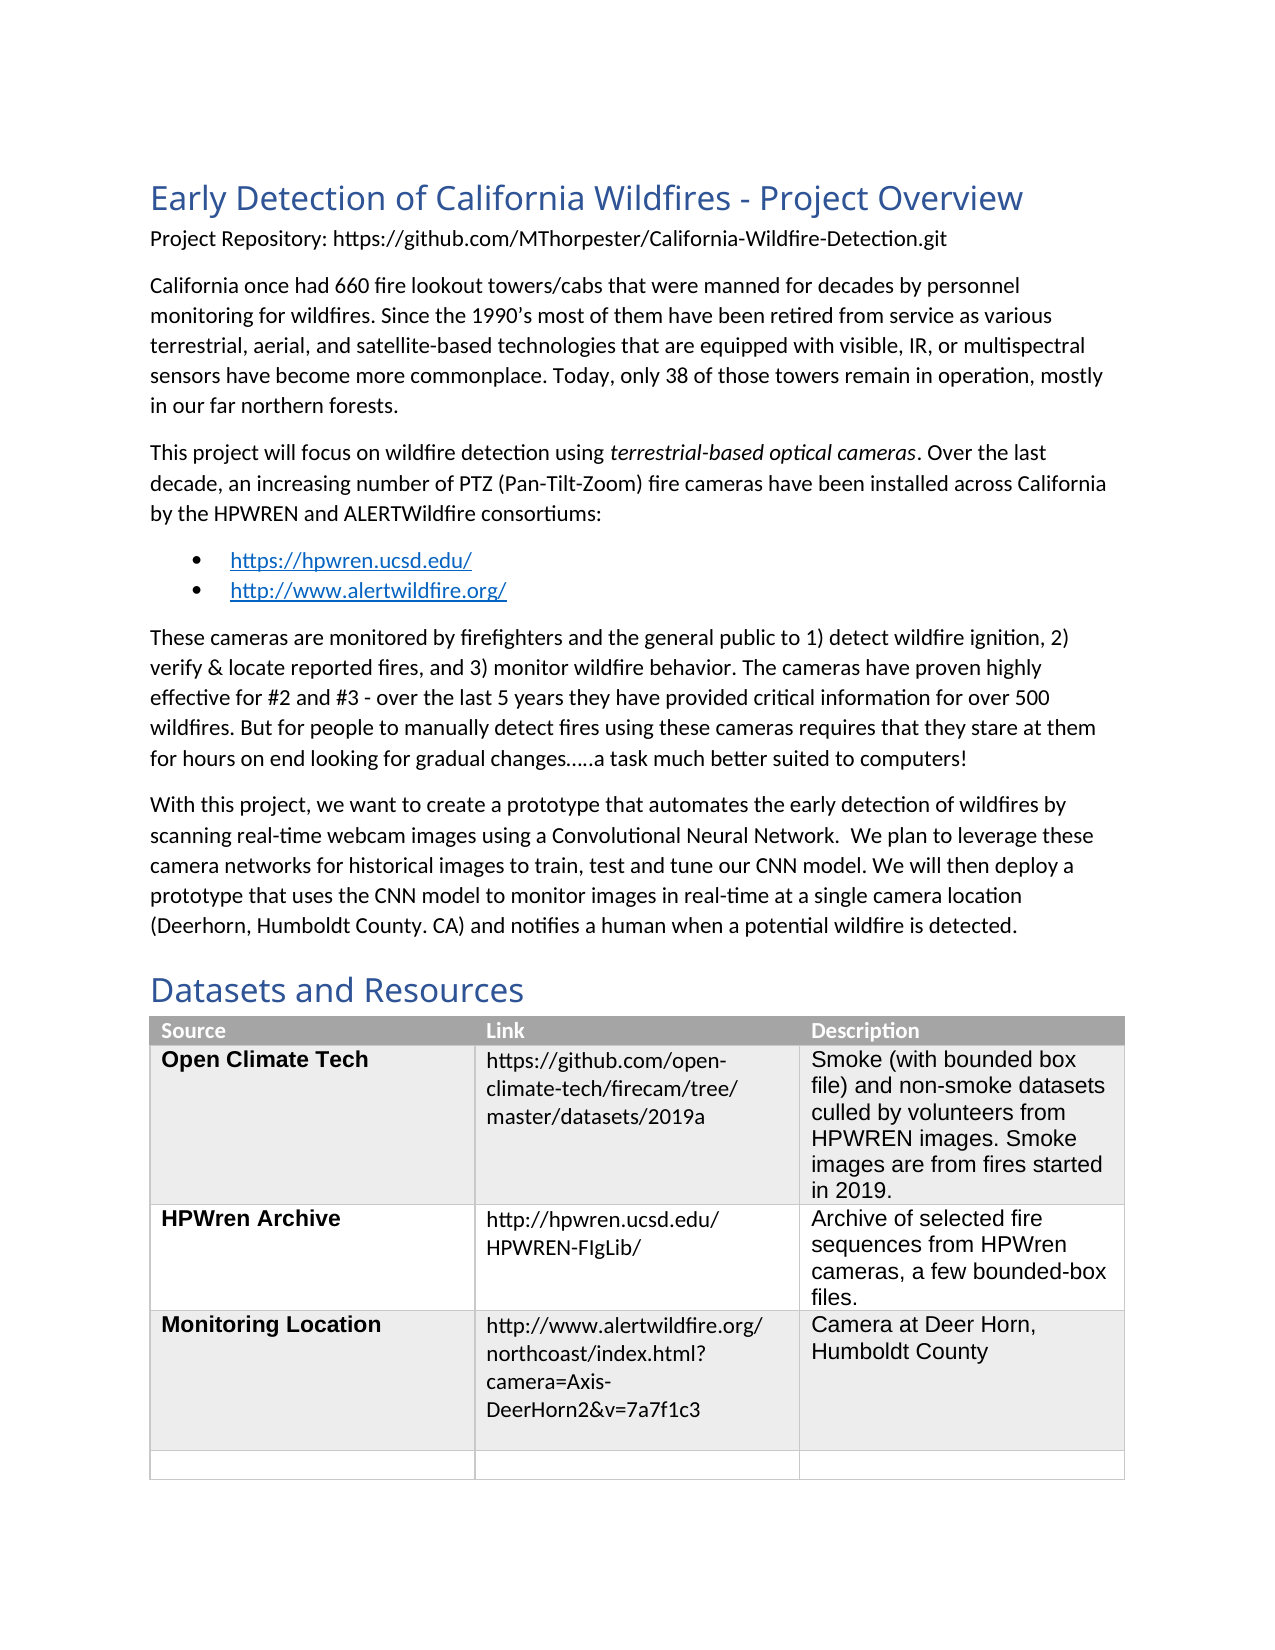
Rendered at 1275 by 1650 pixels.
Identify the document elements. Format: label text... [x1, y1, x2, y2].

table_cell Archive of selected fire sequences from HPWren cameras, a few bounded-box files. [800, 1205, 1124, 1310]
table_cell HPWren Archive [151, 1205, 474, 1310]
table_cell [476, 1451, 799, 1479]
table_cell Open Climate Tech [151, 1046, 474, 1204]
text Project Repository: https://github.com/MThorpester/California-Wildfire-Detection.git [150, 224, 1125, 252]
table_header Source [151, 1017, 474, 1045]
table_cell Smoke (with bounded box file) and non-smoke datasets culled by volunteers from HPWREN images. Smoke images are from fires started in 2019. [800, 1046, 1124, 1204]
text This project will focus on wildfire detection using terrestrial-based optical cameras. Over the last decade, an increasing number of PTZ (Pan-Tilt-Zoom) fire cameras have been installed across California by the HPWREN and ALERTWildfire consortiums: [150, 438, 1125, 527]
table_cell [151, 1451, 474, 1479]
table_cell http://hpwren.ucsd.edu/HPWREN-FIgLib/ [476, 1205, 799, 1310]
table_header Link [476, 1017, 799, 1045]
table_cell Camera at Deer Horn, Humboldt County [800, 1311, 1124, 1450]
table_header Description [800, 1017, 1124, 1045]
table_cell http://www.alertwildfire.org/northcoast/index.html?camera=Axis-DeerHorn2&v=7a7f1c3 [476, 1311, 799, 1450]
list http://www.alertwildfire.org/ [193, 576, 1125, 604]
subtitle Early Detection of California Wildfires - Project Overview [150, 175, 1125, 220]
text California once had 660 fire lookout towers/cabs that were manned for decades by personnel monitoring for wildfires. Since the 1990’s most of them have been retired from service as various terrestrial, aerial, and satellite-based technologies that are equipped with visible, IR, or multispectral sensors have become more commonplace. Today, only 38 of those towers remain in operation, mostly in our far northern forests. [150, 271, 1125, 420]
list https://hpwren.ucsd.edu/ [193, 546, 1125, 574]
text With this project, we want to create a prototype that automates the early detection of wildfires by scanning real-time webcam images using a Convolutional Neural Network. We plan to leverage these camera networks for historical images to train, test and tune our CNN model. We will then deploy a prototype that uses the CNN model to monitor images in real-time at a single camera location (Deerhorn, Humboldt County. CA) and notifies a human when a potential wildfire is detected. [150, 791, 1125, 939]
subtitle Datasets and Resources [150, 967, 1125, 1012]
table_cell Monitoring Location [151, 1311, 474, 1450]
table_cell https://github.com/open-climate-tech/firecam/tree/master/datasets/2019a [476, 1046, 799, 1204]
text These cameras are monitored by firefighters and the general public to 1) detect wildfire ignition, 2) verify & locate reported fires, and 3) monitor wildfire behavior. The cameras have proven highly effective for #2 and #3 - over the last 5 years they have provided critical information for over 500 wildfires. But for people to manually detect fires using these cameras requires that they stare at them for hours on end looking for gradual changes…..a task much better suited to computers! [150, 623, 1125, 772]
table_cell [800, 1451, 1124, 1479]
